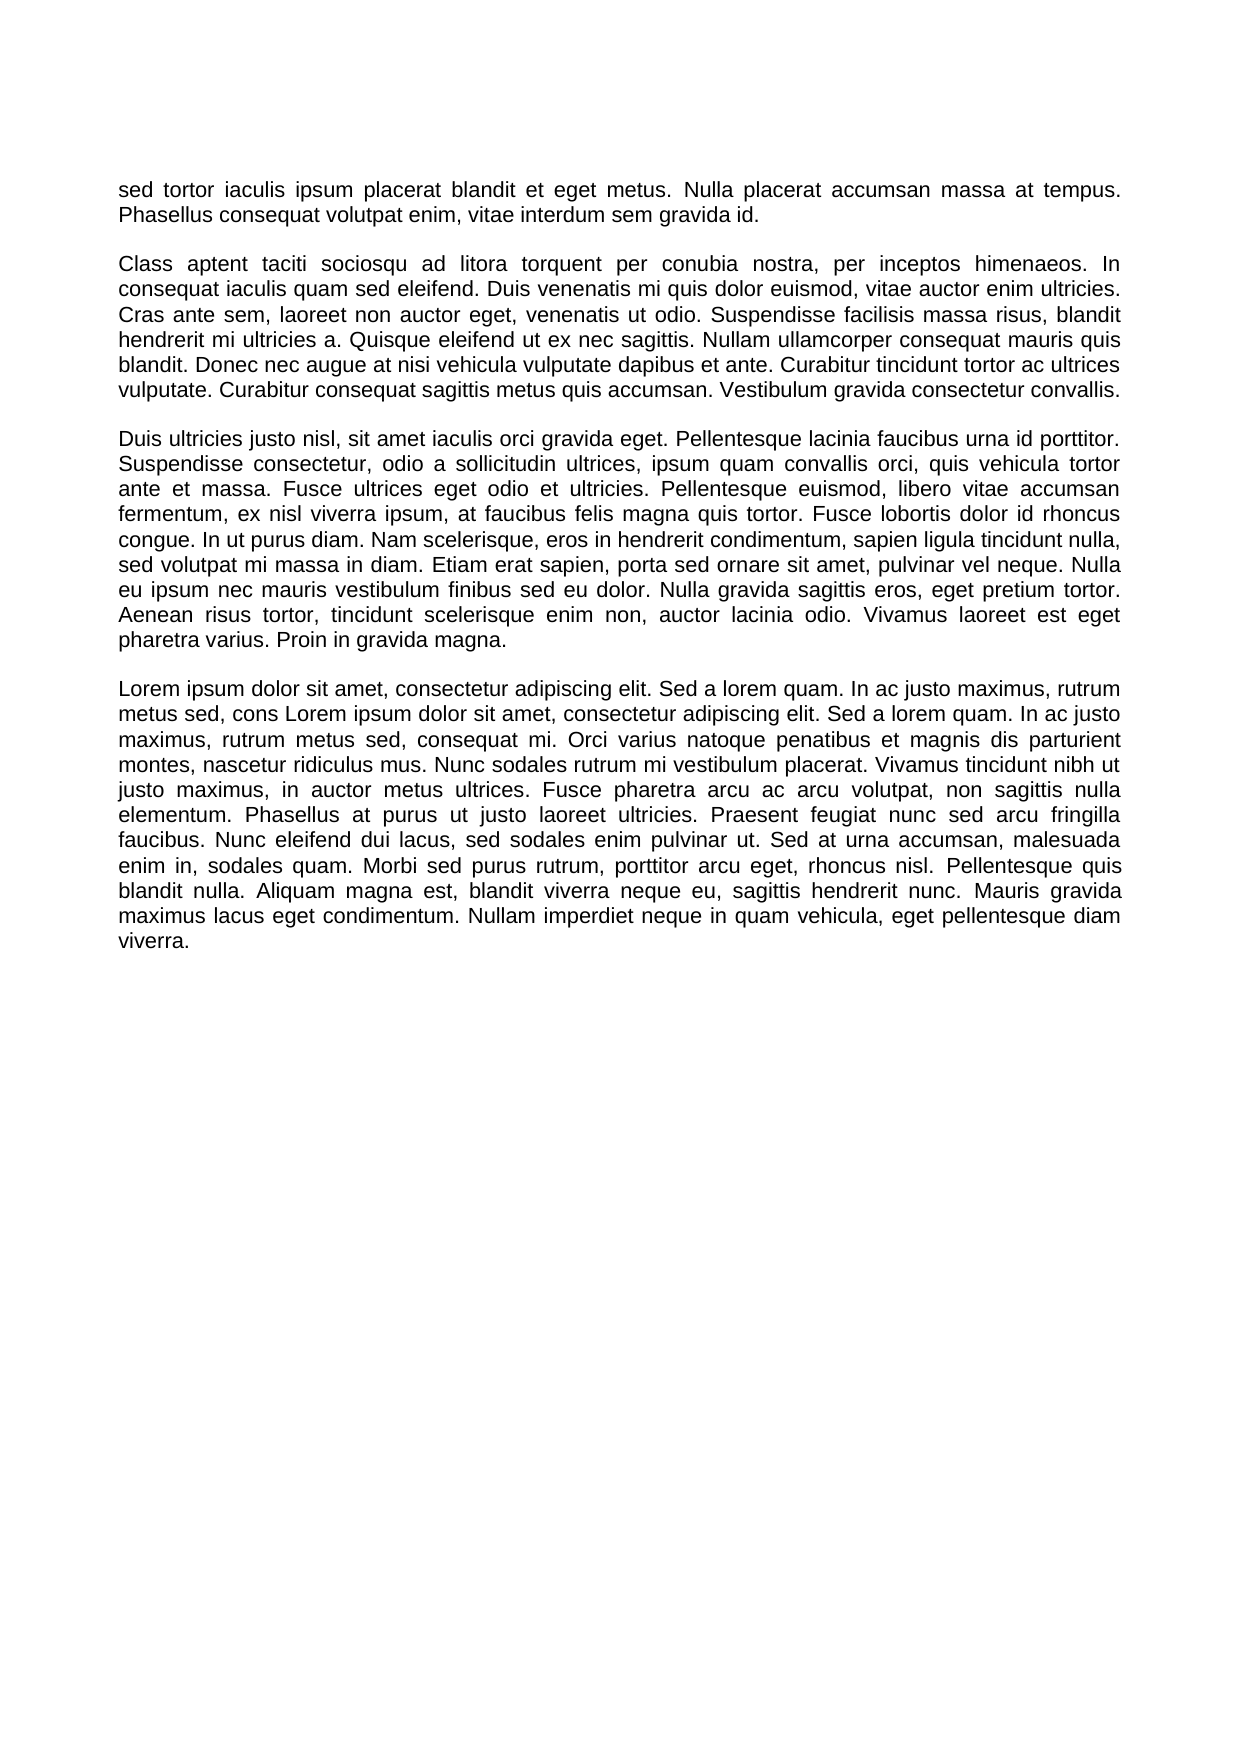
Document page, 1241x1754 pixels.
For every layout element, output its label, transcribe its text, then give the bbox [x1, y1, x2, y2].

text Lorem ipsum dolor sit amet, consectetur adipiscing elit. Sed a lorem quam. In ac justo maximus, rutrum metus sed, cons Lorem ipsum dolor sit amet, consectetur adipiscing elit. Sed a lorem quam. In ac justo maximus, rutrum metus sed, consequat mi. Orci varius natoque penatibus et magnis dis parturient montes, nascetur ridiculus mus. Nunc sodales rutrum mi vestibulum placerat. Vivamus tincidunt nibh ut justo maximus, in auctor metus ultrices. Fusce pharetra arcu ac arcu volutpat, non sagittis nulla elementum. Phasellus at purus ut justo laoreet ultricies. Praesent feugiat nunc sed arcu fringilla faucibus. Nunc eleifend dui lacus, sed sodales enim pulvinar ut. Sed at urna accumsan, malesuada enim in, sodales quam. Morbi sed purus rutrum, porttitor arcu eget, rhoncus nisl. Pellentesque quis blandit nulla. Aliquam magna est, blandit viverra neque eu, sagittis hendrerit nunc. Mauris gravida maximus lacus eget condimentum. Nullam imperdiet neque in quam vehicula, eget pellentesque diam viverra. [118, 676, 1122, 953]
text Class aptent taciti sociosqu ad litora torquent per conubia nostra, per inceptos himenaeos. In consequat iaculis quam sed eleifend. Duis venenatis mi quis dolor euismod, vitae auctor enim ultricies. Cras ante sem, laoreet non auctor eget, venenatis ut odio. Suspendisse facilisis massa risus, blandit hendrerit mi ultricies a. Quisque eleifend ut ex nec sagittis. Nullam ullamcorper consequat mauris quis blandit. Donec nec augue at nisi vehicula vulputate dapibus et ante. Curabitur tincidunt tortor ac ultrices vulputate. Curabitur consequat sagittis metus quis accumsan. Vestibulum gravida consectetur convallis. [118, 251, 1122, 402]
text Duis ultricies justo nisl, sit amet iaculis orci gravida eget. Pellentesque lacinia faucibus urna id porttitor. Suspendisse consectetur, odio a sollicitudin ultrices, ipsum quam convallis orci, quis vehicula tortor ante et massa. Fusce ultrices eget odio et ultricies. Pellentesque euismod, libero vitae accumsan fermentum, ex nisl viverra ipsum, at faucibus felis magna quis tortor. Fusce lobortis dolor id rhoncus congue. In ut purus diam. Nam scelerisque, eros in hendrerit condimentum, sapien ligula tincidunt nulla, sed volutpat mi massa in diam. Etiam erat sapien, porta sed ornare sit amet, pulvinar vel neque. Nulla eu ipsum nec mauris vestibulum finibus sed eu dolor. Nulla gravida sagittis eros, eget pretium tortor. Aenean risus tortor, tincidunt scelerisque enim non, auctor lacinia odio. Vivamus laoreet est eget pharetra varius. Proin in gravida magna. [118, 426, 1122, 653]
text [118, 177, 1122, 228]
